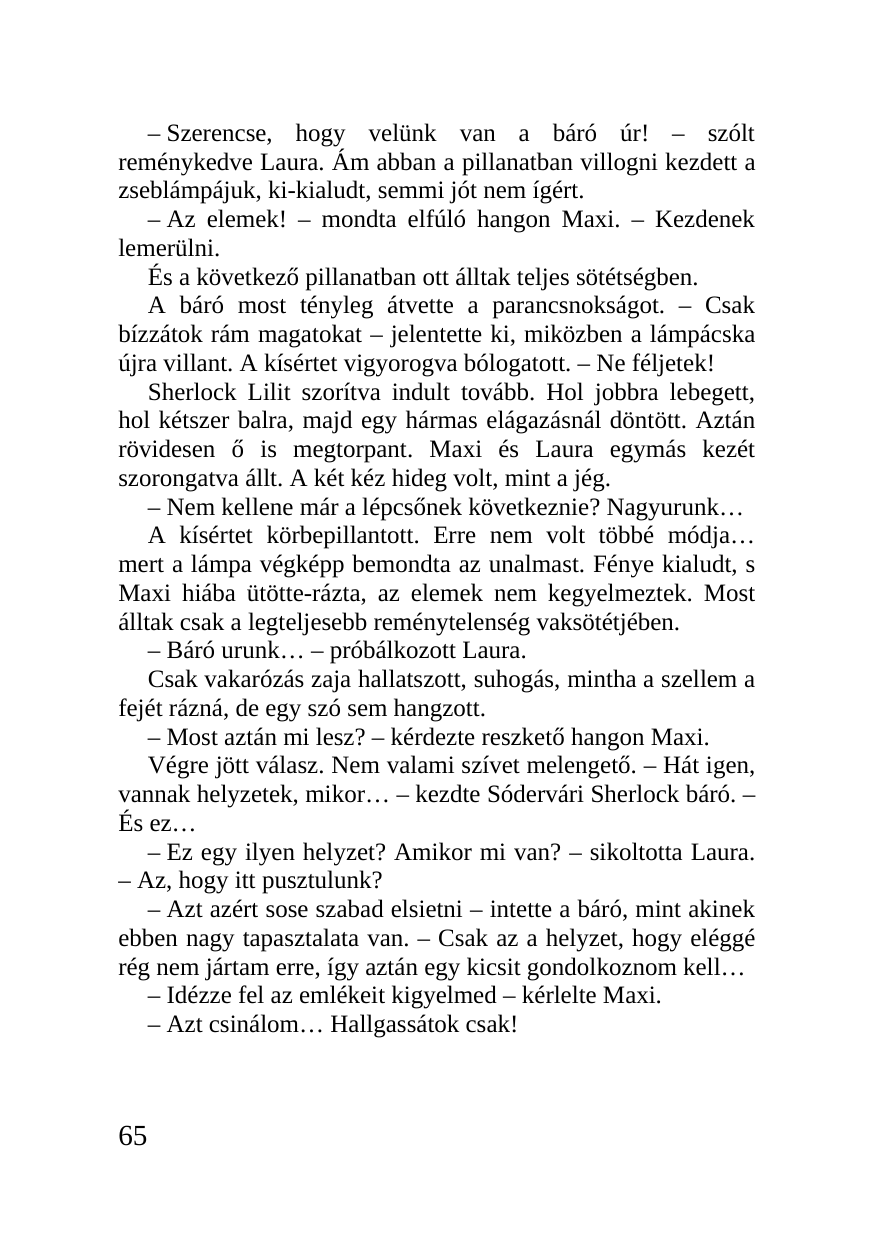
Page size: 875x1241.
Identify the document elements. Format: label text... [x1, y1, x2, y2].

text – Most aztán mi lesz? – kérdezte reszkető hangon Maxi. [118, 722, 756, 751]
text És a következő pillanatban ott álltak teljes sötétségben. [118, 262, 756, 291]
text Csak vakarózás zaja hallatszott, suhogás, mintha a szellem a fejét rázná, de egy szó sem hangzott. [118, 664, 756, 722]
text – Szerencse, hogy velünk van a báró úr! – szólt reménykedve Laura. Ám abban a pillanatban villogni kezdett a zseblámpájuk, ki-kialudt, semmi jót nem ígért. [118, 118, 756, 204]
text A báró most tényleg átvette a parancsnokságot. – Csak bízzátok rám magatokat – jelentette ki, miközben a lámpácska újra villant. A kísértet vigyorogva bólogatott. – Ne féljetek! [118, 291, 756, 377]
text – Idézze fel az emlékeit kigyelmed – kérlelte Maxi. [118, 981, 756, 1009]
text – Az elemek! – mondta elfúló hangon Maxi. – Kezdenek lemerülni. [118, 204, 756, 262]
text – Azt azért sose szabad elsietni – intette a báró, mint akinek ebben nagy tapasztalata van. – Csak az a helyzet, hogy eléggé rég nem jártam erre, így aztán egy kicsit gondolkoznom kell… [118, 894, 756, 981]
text – Ez egy ilyen helyzet? Amikor mi van? – sikoltotta Laura. – Az, hogy itt pusztulunk? [118, 837, 756, 894]
text – Nem kellene már a lépcsőnek következnie? Nagyurunk… [118, 492, 756, 521]
text Sherlock Lilit szorítva indult tovább. Hol jobbra lebegett, hol kétszer balra, majd egy hármas elágazásnál döntött. Aztán rövidesen ő is megtorpant. Maxi és Laura egymás kezét szorongatva állt. A két kéz hideg volt, mint a jég. [118, 377, 756, 492]
text A kísértet körbepillantott. Erre nem volt többé módja… mert a lámpa végképp bemondta az unalmast. Fénye kialudt, s Maxi hiába ütötte-rázta, az elemek nem kegyelmeztek. Most álltak csak a legteljesebb reménytelenség vaksötétjében. [118, 521, 756, 636]
text – Báró urunk… – próbálkozott Laura. [118, 636, 756, 664]
text – Azt csinálom… Hallgassátok csak! [118, 1009, 756, 1038]
text Végre jött válasz. Nem valami szívet melengető. – Hát igen, vannak helyzetek, mikor… – kezdte Sódervári Sherlock báró. – És ez… [118, 751, 756, 837]
